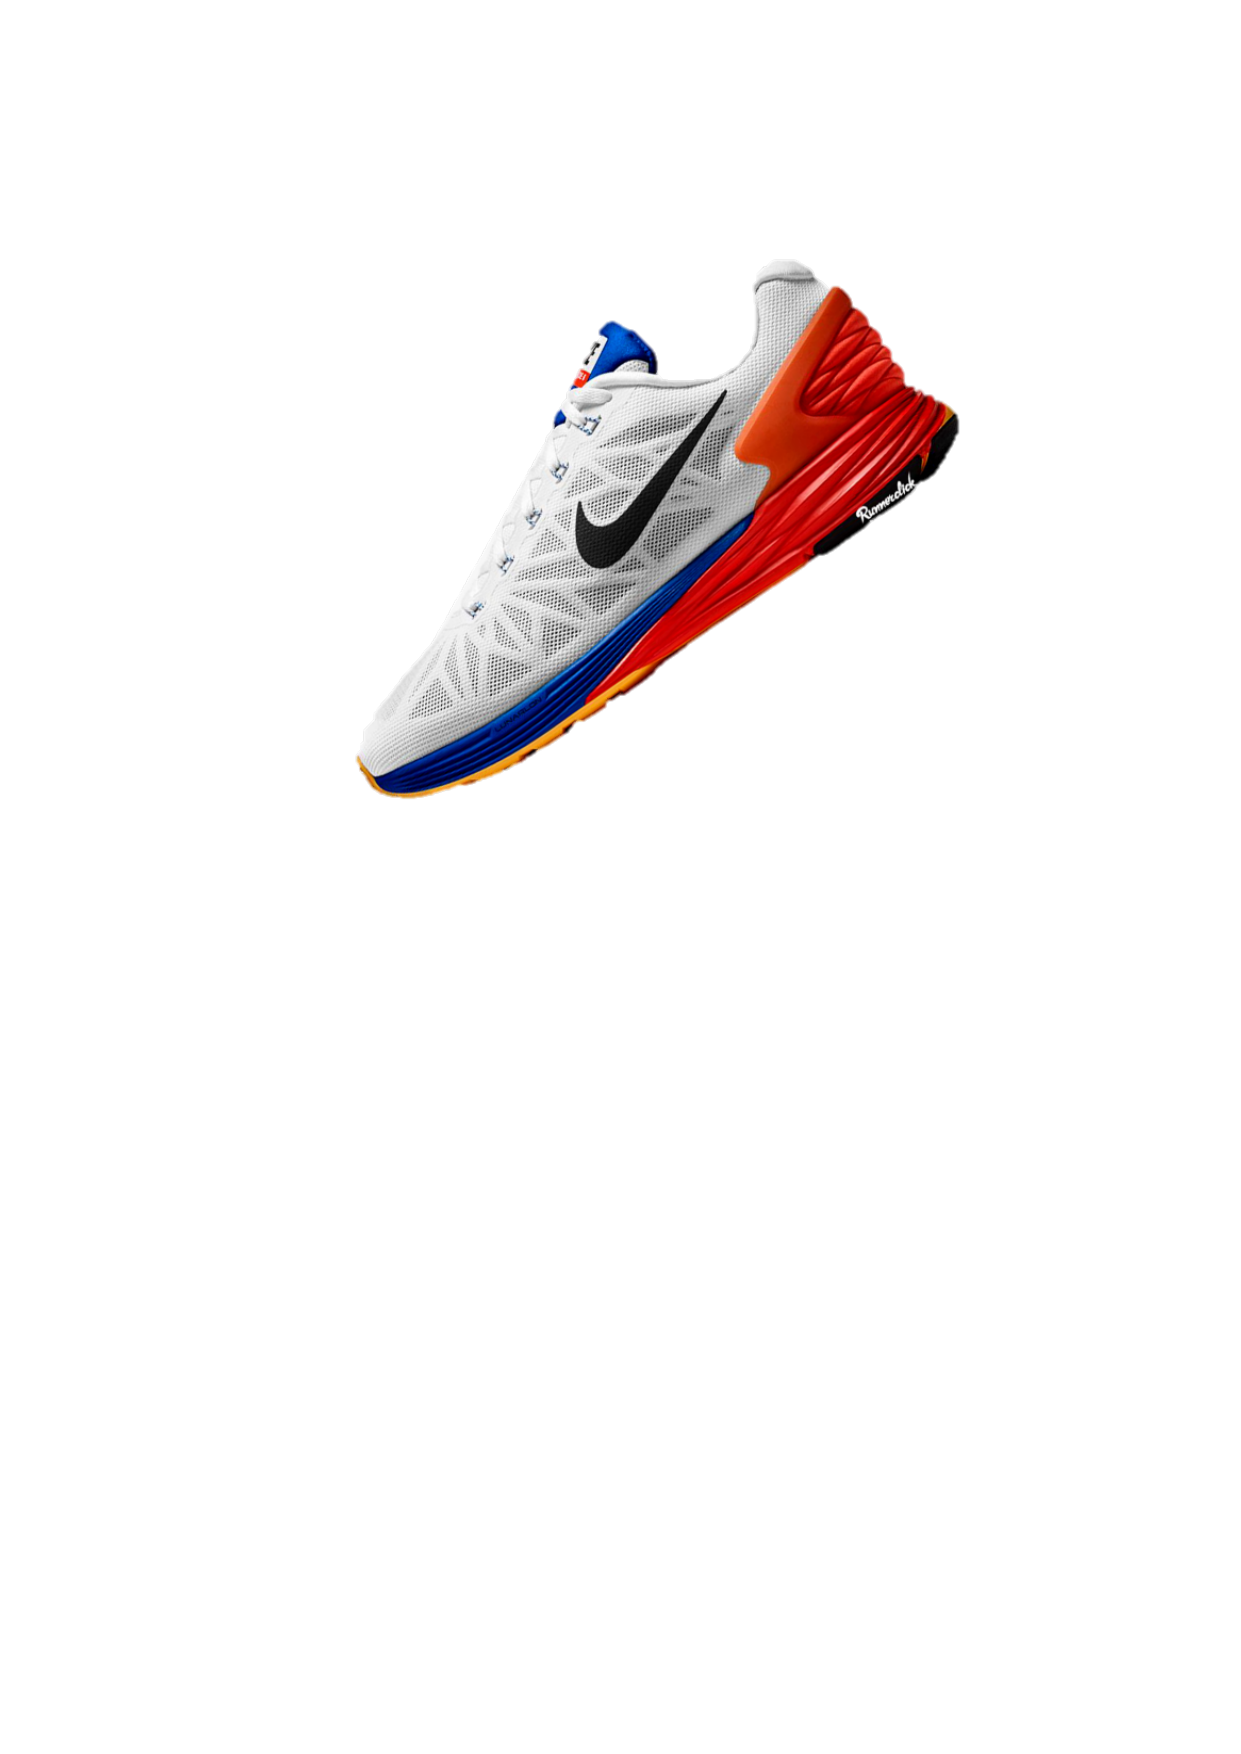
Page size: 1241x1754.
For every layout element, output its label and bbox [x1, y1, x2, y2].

picture [177, 211, 1135, 849]
